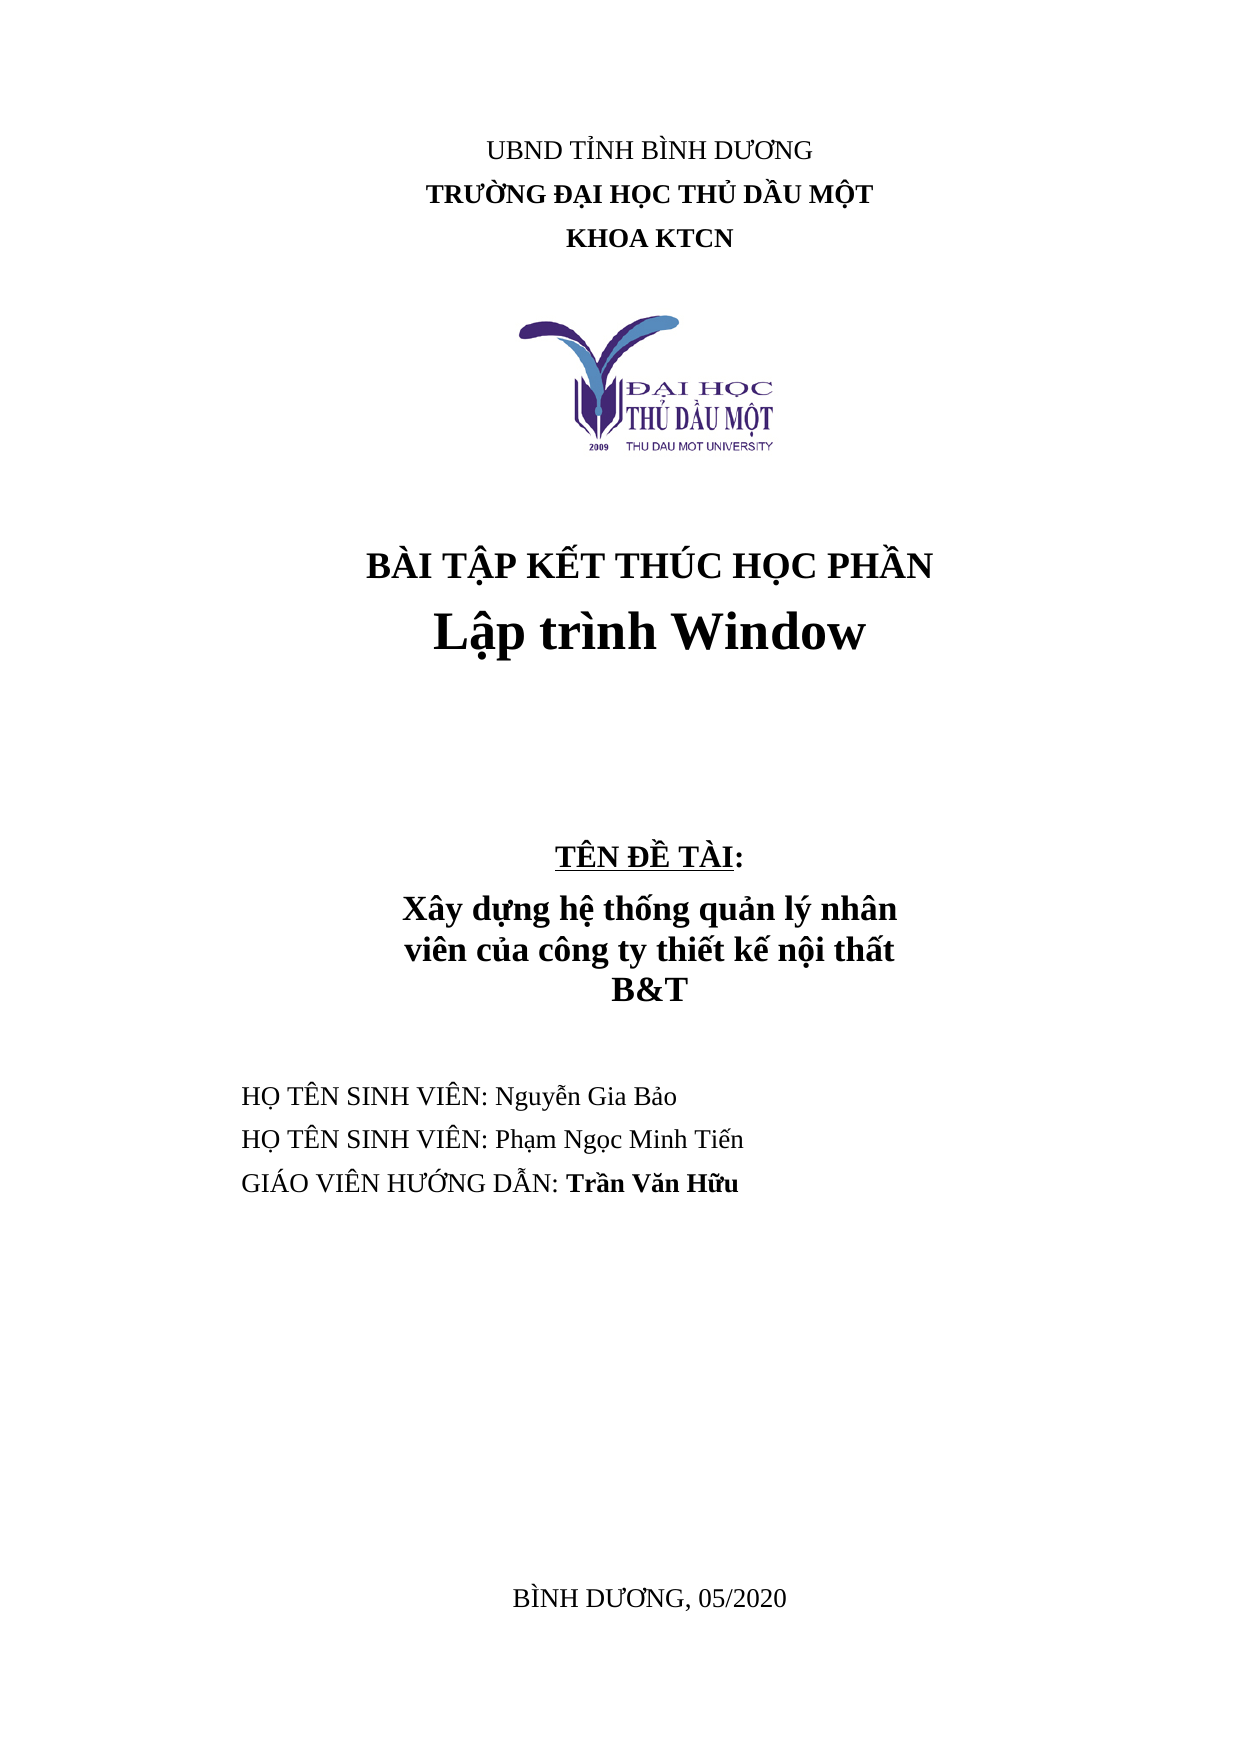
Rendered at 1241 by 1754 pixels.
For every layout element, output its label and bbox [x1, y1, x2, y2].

picture [515, 308, 784, 477]
